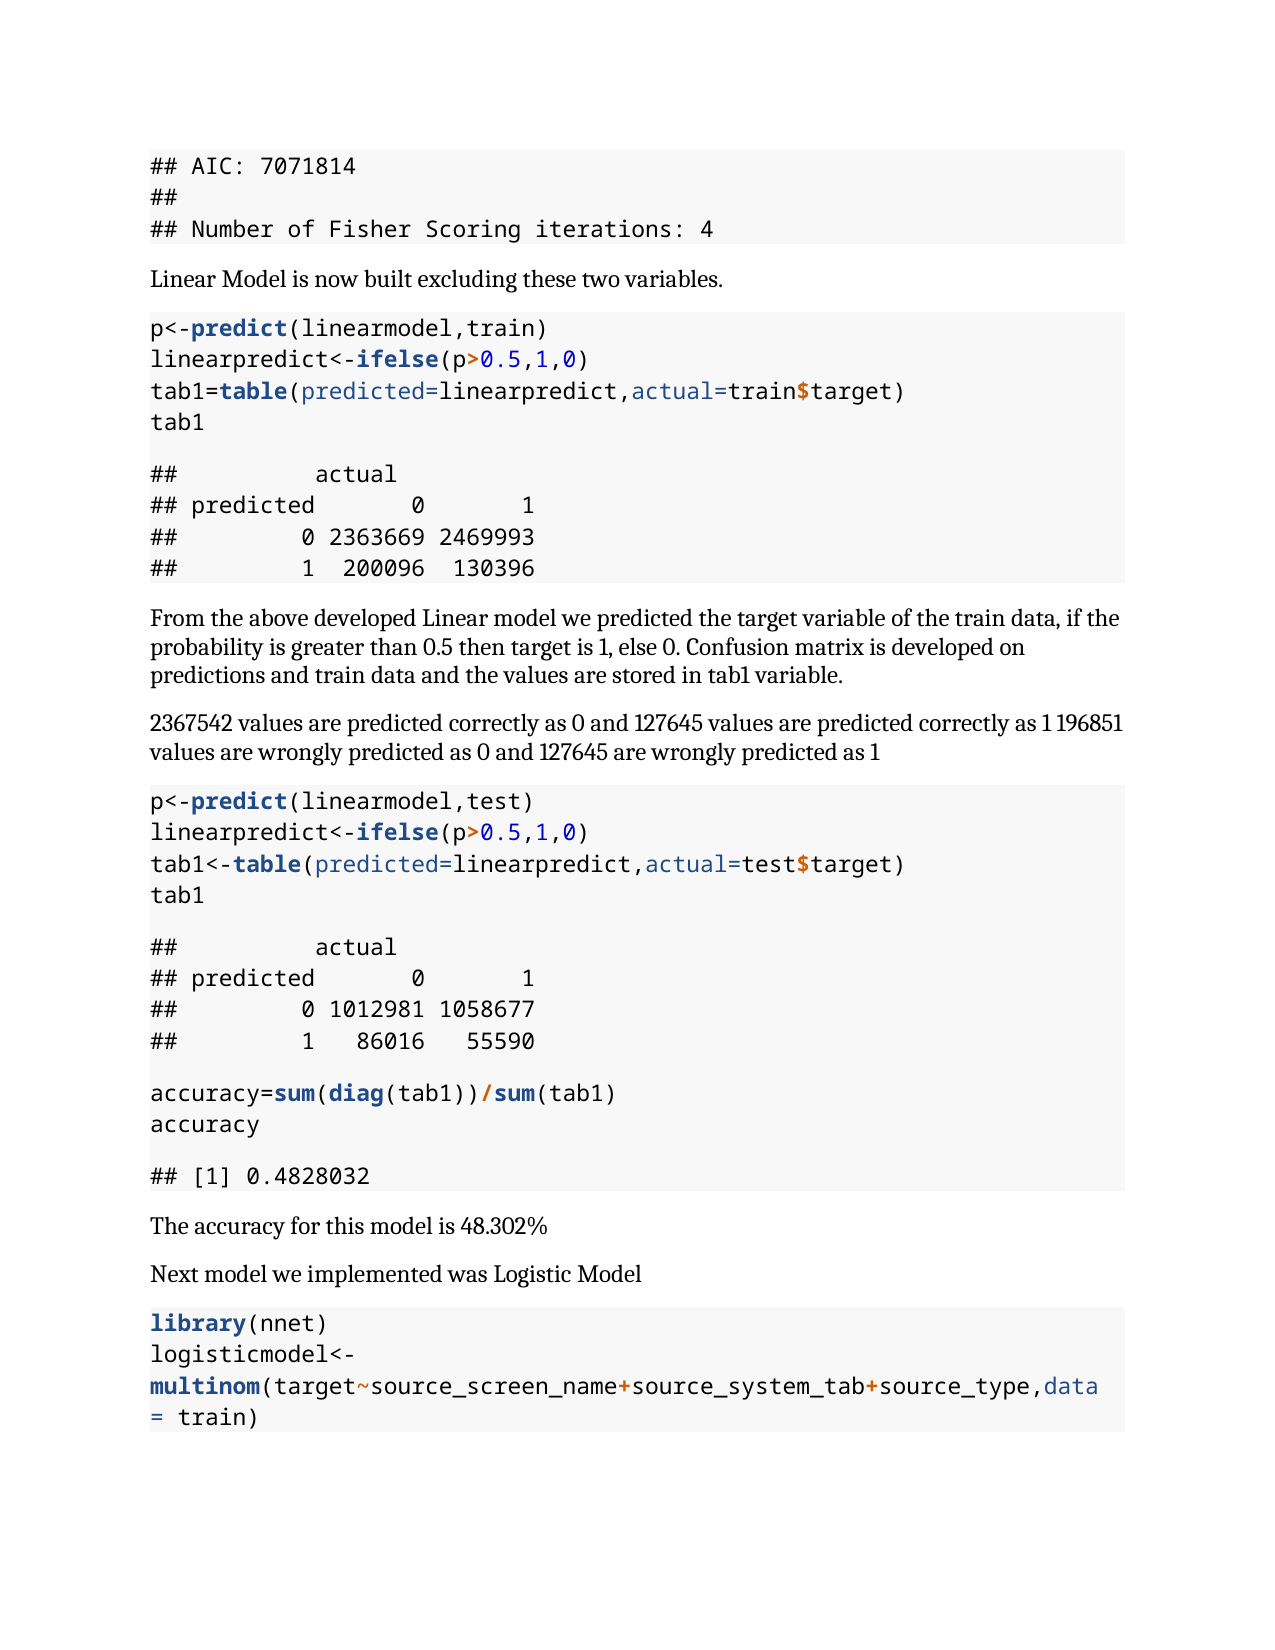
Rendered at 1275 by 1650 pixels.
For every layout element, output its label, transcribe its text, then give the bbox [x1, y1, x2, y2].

text The accuracy for this model is 48.302% [150, 1212, 1125, 1241]
text Next model we implemented was Logistic Model [150, 1259, 1125, 1288]
text p<-predict(linearmodel,test) linearpredict<-ifelse(p>0.5,1,0) tab1<-table(predicted=linearpredict,actual=test$target) tab1 [150, 785, 1125, 910]
text ## actual ## predicted 0 1 ## 0 1012981 1058677 ## 1 86016 55590 [150, 931, 1125, 1056]
text Linear Model is now built excluding these two variables. [150, 264, 1125, 293]
text ## [1] 0.4828032 [150, 1160, 1125, 1191]
text 2367542 values are predicted correctly as 0 and 127645 values are predicted correctly as 1 196851 values are wrongly predicted as 0 and 127645 are wrongly predicted as 1 [150, 709, 1125, 766]
text ## actual ## predicted 0 1 ## 0 2363669 2469993 ## 1 200096 130396 [150, 458, 1125, 583]
text p<-predict(linearmodel,train) linearpredict<-ifelse(p>0.5,1,0) tab1=table(predicted=linearpredict,actual=train$target) tab1 [150, 312, 1125, 437]
text library(nnet) logisticmodel<-multinom(target~source_screen_name+source_system_tab+source_type,data = train) [150, 1307, 1125, 1432]
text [150, 150, 1125, 244]
text accuracy=sum(diag(tab1))/sum(tab1) accuracy [260, 1077, 1125, 1139]
text From the above developed Linear model we predicted the target variable of the train data, if the probability is greater than 0.5 then target is 1, else 0. Confusion matrix is developed on predictions and train data and the values are stored in tab1 variable. [150, 604, 1125, 690]
